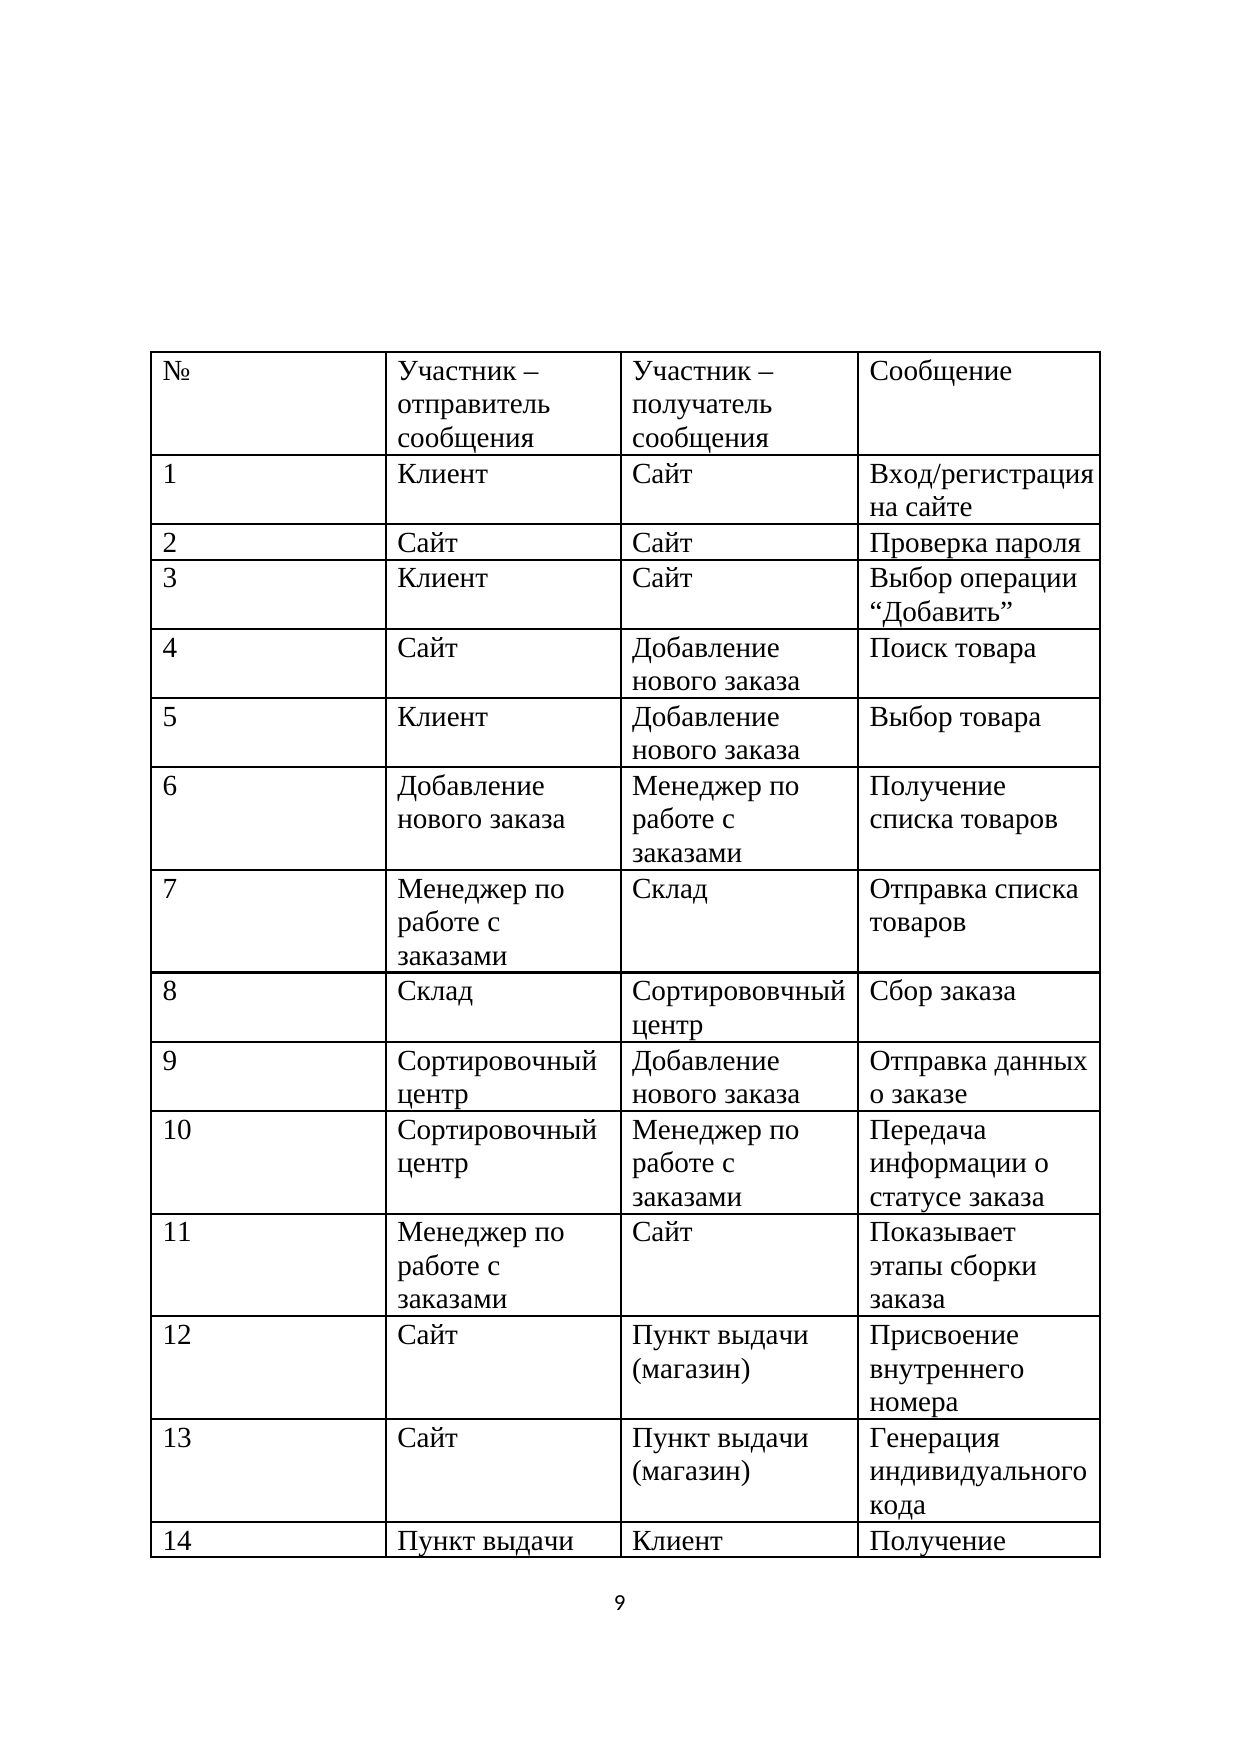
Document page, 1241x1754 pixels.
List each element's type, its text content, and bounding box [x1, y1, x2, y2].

table_cell 5 [152, 699, 385, 766]
table_cell Генерация индивидуального кода [859, 1420, 1099, 1521]
table_cell 8 [152, 974, 385, 1041]
table_cell 12 [152, 1317, 385, 1418]
table_cell Получение заказа [859, 1523, 1099, 1556]
table_cell Сайт [622, 1215, 857, 1315]
table_cell Менеджер по работе с заказами [622, 1112, 857, 1212]
table_cell Поиск товара [859, 630, 1099, 697]
table_cell 11 [152, 1215, 385, 1315]
table_cell Пункт выдачи (магазин) [622, 1317, 857, 1418]
table_cell Клиент [387, 561, 620, 628]
table_cell Отправка списка товаров [859, 871, 1099, 971]
table_cell Выбор товара [859, 699, 1099, 766]
table_cell 6 [152, 768, 385, 869]
table_cell Сайт [387, 525, 620, 558]
table_cell Сбор заказа [859, 974, 1099, 1041]
table_cell Добавление нового заказа [622, 630, 857, 697]
table_cell 10 [152, 1112, 385, 1212]
table_cell Добавление нового заказа [387, 768, 620, 869]
table_cell Выбор операции “Добавить” [859, 561, 1099, 628]
table_header Участник – отправитель сообщения [387, 353, 620, 454]
table_cell Вход/регистрация на сайте [859, 456, 1099, 523]
table_cell 7 [152, 871, 385, 971]
table_cell 14 [152, 1523, 385, 1556]
table_cell 9 [152, 1043, 385, 1110]
table_cell 4 [152, 630, 385, 697]
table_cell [387, 1523, 620, 1556]
table_cell Получение списка товаров [859, 768, 1099, 869]
table_cell Менеджер по работе с заказами [622, 768, 857, 869]
table_cell Клиент [387, 456, 620, 523]
table_cell Показывает этапы сборки заказа [859, 1215, 1099, 1315]
table_header № [152, 353, 385, 454]
table_cell Проверка пароля [859, 525, 1099, 558]
table_cell Клиент [387, 699, 620, 766]
table_cell 13 [152, 1420, 385, 1521]
table_header Сообщение [859, 353, 1099, 454]
table_cell Сайт [387, 630, 620, 697]
table_cell Менеджер по работе с заказами [387, 871, 620, 971]
table_cell Клиент [622, 1523, 857, 1556]
table_cell Добавление нового заказа [622, 1043, 857, 1110]
table_cell Присвоение внутреннего номера [859, 1317, 1099, 1418]
table_cell Менеджер по работе с заказами [387, 1215, 620, 1315]
table_cell Пункт выдачи (магазин) [622, 1420, 857, 1521]
table_cell Сортировочный центр [387, 1043, 620, 1110]
table_cell Сайт [622, 561, 857, 628]
table_cell Сортирововчный центр [622, 974, 857, 1041]
table_cell Сортировочный центр [387, 1112, 620, 1212]
table_cell Сайт [622, 456, 857, 523]
table_cell Склад [622, 871, 857, 971]
table_cell Сайт [387, 1420, 620, 1521]
table_cell Добавление нового заказа [622, 699, 857, 766]
table_cell Передача информации о статусе заказа [859, 1112, 1099, 1212]
table_cell Отправка данных о заказе [859, 1043, 1099, 1110]
table_cell Сайт [622, 525, 857, 558]
table_cell 3 [152, 561, 385, 628]
table_cell Склад [387, 974, 620, 1041]
table_cell 1 [152, 456, 385, 523]
table_cell 2 [152, 525, 385, 558]
table_header Участник – получатель сообщения [622, 353, 857, 454]
table_cell Сайт [387, 1317, 620, 1418]
